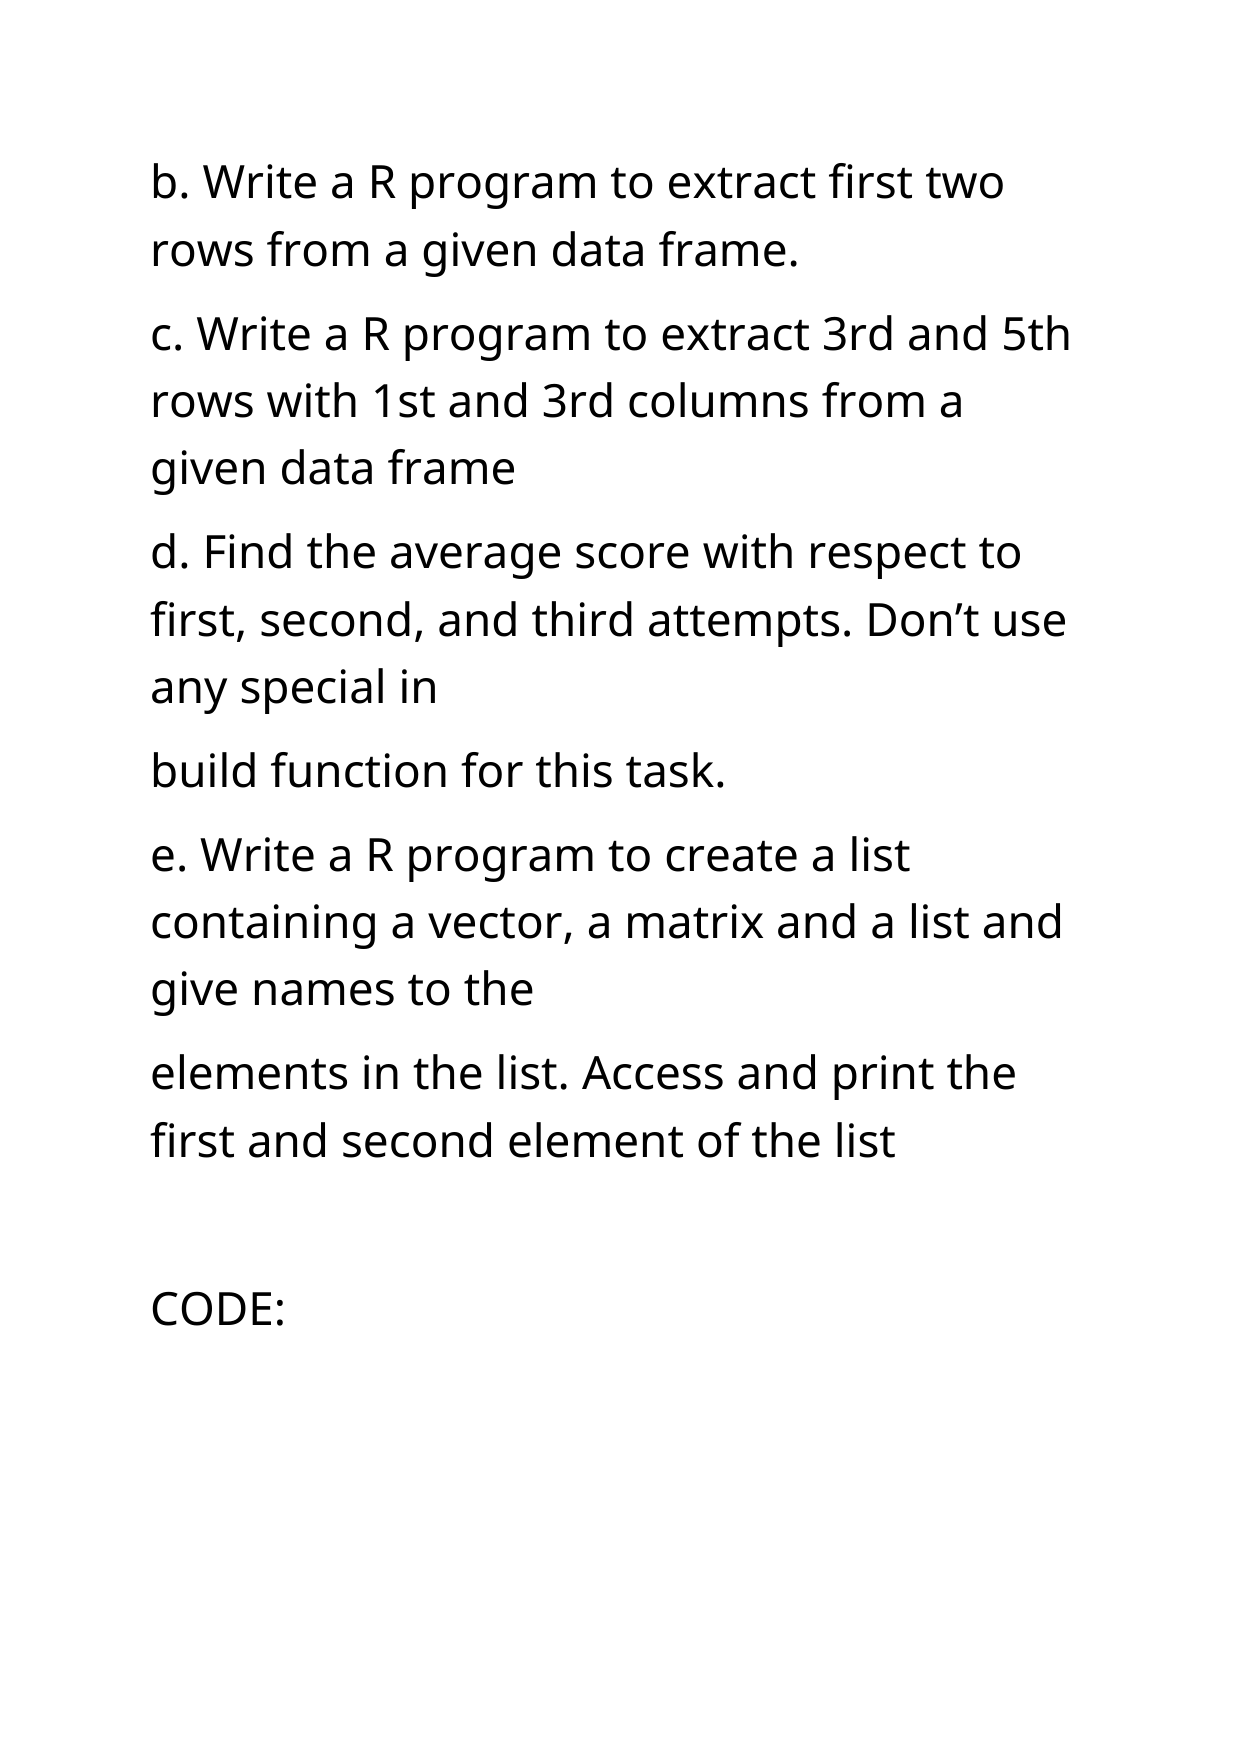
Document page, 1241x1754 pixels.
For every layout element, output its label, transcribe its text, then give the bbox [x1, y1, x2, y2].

text CODE: [150, 1276, 1090, 1338]
text build function for this task. [150, 738, 1090, 801]
text d. Find the average score with respect to first, second, and third attempts. Don’t use any special in [150, 520, 1090, 717]
text e. Write a R program to create a list containing a vector, a matrix and a list and give names to the [150, 822, 1090, 1019]
text b. Write a R program to extract first two rows from a given data frame. [150, 150, 1090, 280]
text c. Write a R program to extract 3rd and 5th rows with 1st and 3rd columns from a given data frame [150, 301, 1090, 498]
text elements in the list. Access and print the first and second element of the list [150, 1041, 1090, 1171]
